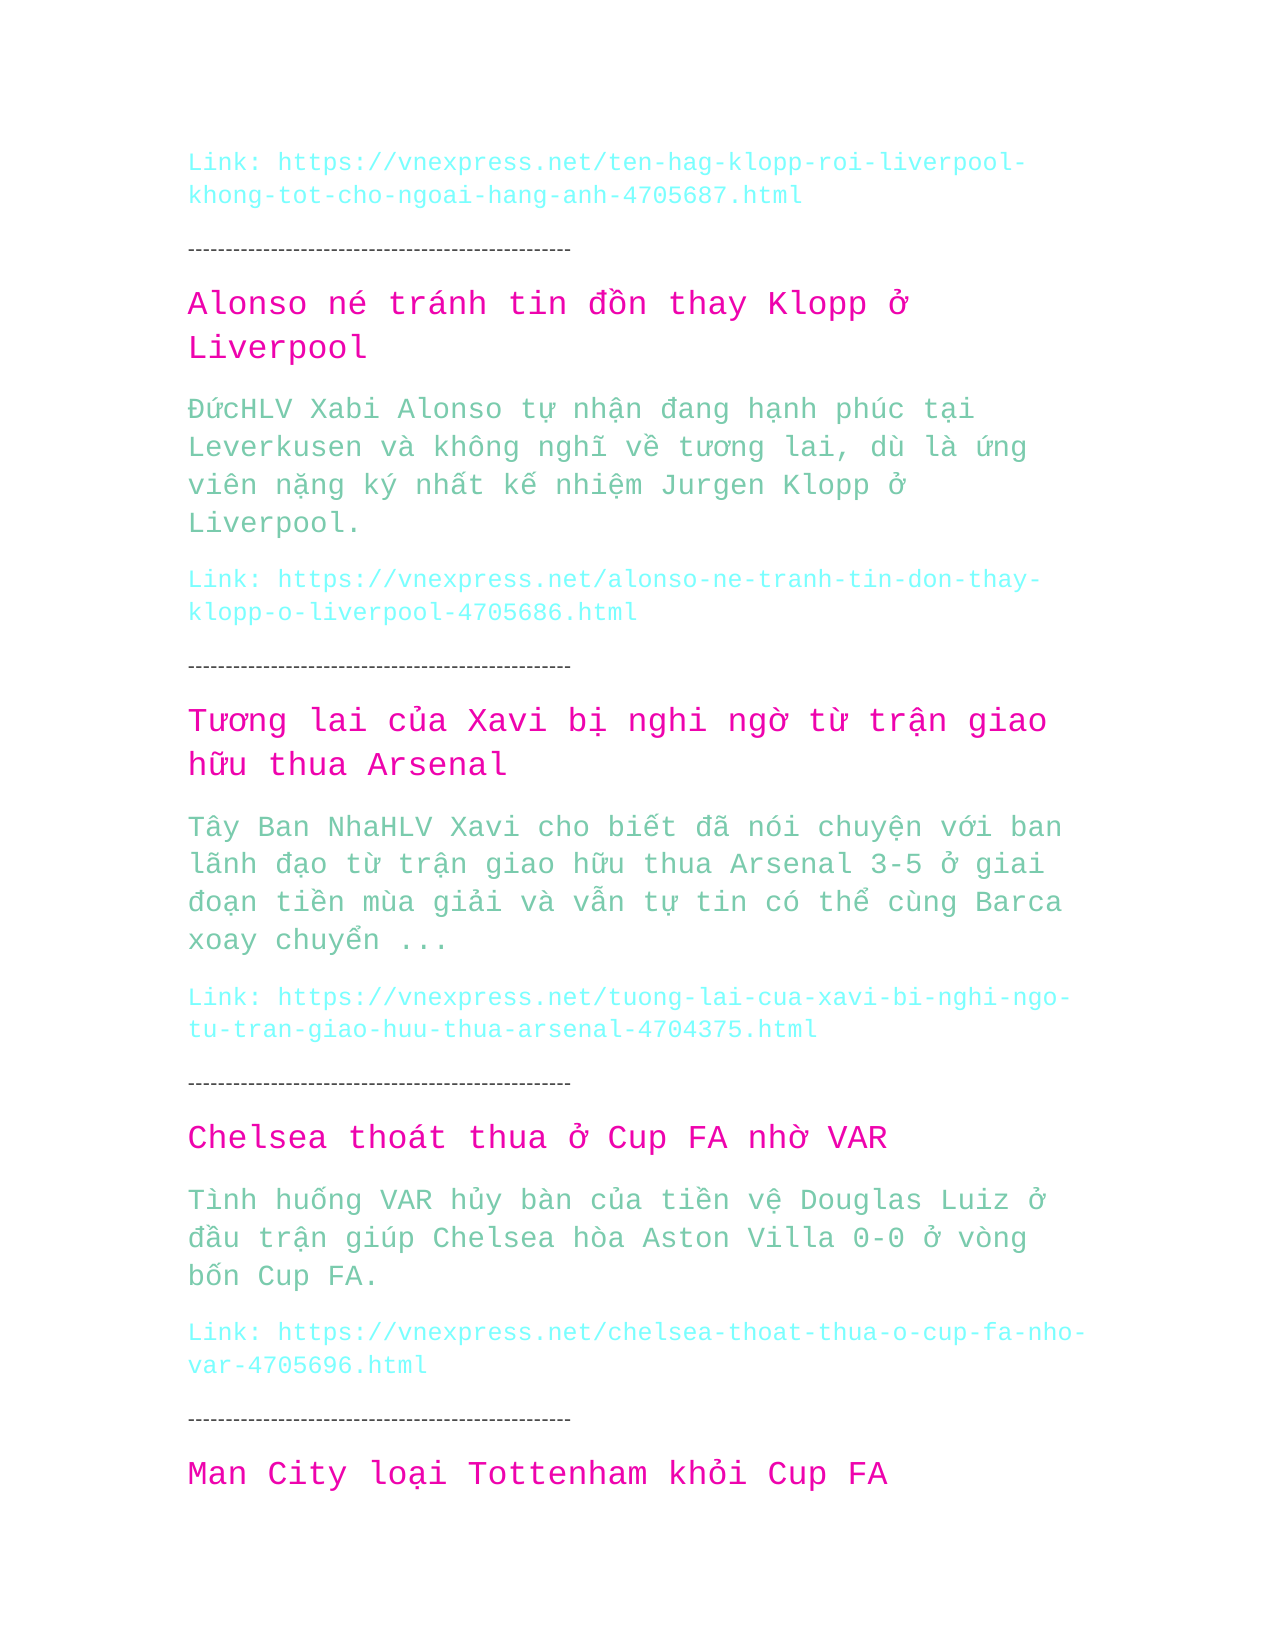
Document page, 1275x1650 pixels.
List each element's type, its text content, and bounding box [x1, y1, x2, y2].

text ĐứcHLV Xabi Alonso tự nhận đang hạnh phúc tại Leverkusen và không nghĩ về tương lai, dù là ứng viên nặng ký nhất kế nhiệm Jurgen Klopp ở Liverpool. [187, 394, 1087, 541]
text Man City loại Tottenham khỏi Cup FA [187, 1457, 1087, 1494]
text Link: https://vnexpress.net/alonso-ne-tranh-tin-don-thay-klopp-o-liverpool-4705686.html [187, 567, 1087, 628]
text Tây Ban NhaHLV Xavi cho biết đã nói chuyện với ban lãnh đạo từ trận giao hữu thua Arsenal 3-5 ở giai đoạn tiền mùa giải và vẫn tự tin có thể cùng Barca xoay chuyển ... [187, 812, 1087, 958]
text --------------------------------------------------- [187, 653, 1087, 679]
text Tương lai của Xavi bị nghi ngờ từ trận giao hữu thua Arsenal [187, 704, 1087, 785]
text Link: https://vnexpress.net/ten-hag-klopp-roi-liverpool-khong-tot-cho-ngoai-hang-anh-4705687.html [187, 150, 1087, 211]
text --------------------------------------------------- [187, 236, 1087, 262]
text Chelsea thoát thua ở Cup FA nhờ VAR [187, 1121, 1087, 1159]
text --------------------------------------------------- [187, 1070, 1087, 1096]
text Tình huống VAR hủy bàn của tiền vệ Douglas Luiz ở đầu trận giúp Chelsea hòa Aston Villa 0-0 ở vòng bốn Cup FA. [187, 1185, 1087, 1294]
text --------------------------------------------------- [187, 1406, 1087, 1432]
text Link: https://vnexpress.net/chelsea-thoat-thua-o-cup-fa-nho-var-4705696.html [187, 1320, 1087, 1381]
text Alonso né tránh tin đồn thay Klopp ở Liverpool [187, 287, 1087, 368]
text Link: https://vnexpress.net/tuong-lai-cua-xavi-bi-nghi-ngo-tu-tran-giao-huu-thua-arsenal-4704375.html [187, 984, 1087, 1045]
